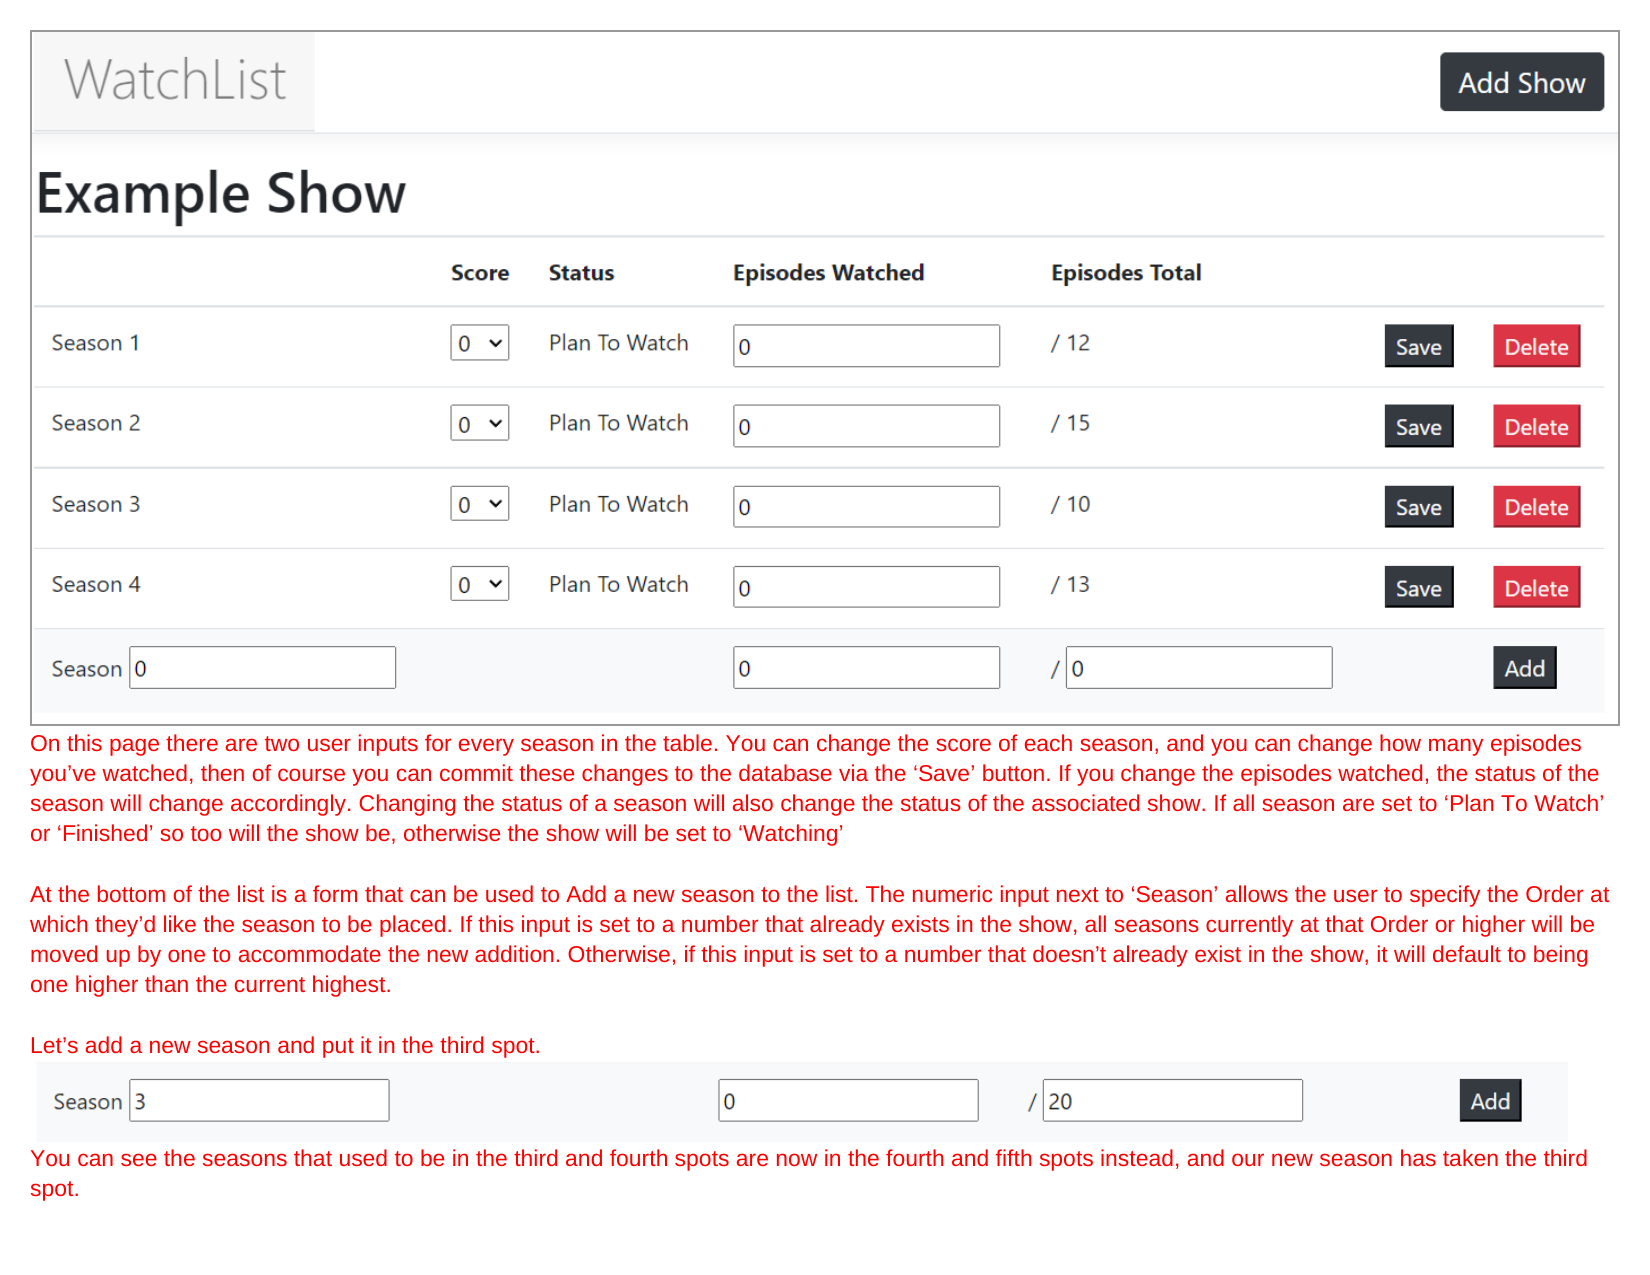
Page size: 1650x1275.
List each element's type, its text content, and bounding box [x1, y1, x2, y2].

picture [32, 32, 1618, 724]
text At the bottom of the list is a form that can be used to Add a new season to the list. The numeric input next to ‘Season’ allows the user to specify the Order at which they’d like the season to be placed. If this input is set to a number that already exists in the show, all seasons currently at that Order or higher will be moved up by one to accommodate the new addition. Otherwise, if this input is set to a number that doesn’t already exist in the show, it will default to being one higher than the current highest. [30, 881, 1620, 998]
text Let’s add a new season and put it in the third spot. [30, 1032, 1620, 1058]
text You can see the seasons that used to be in the third and fourth spots are now in the fourth and fifth spots instead, and our new season has taken the third spot. [30, 1145, 1620, 1202]
picture [30, 1062, 1621, 1142]
text On this page there are two user inputs for every season in the table. You can change the score of each season, and you can change how many episodes you’ve watched, then of course you can commit these changes to the database via the ‘Save’ button. If you change the episodes watched, the status of the season will change accordingly. Changing the status of a season will also change the status of the associated show. If all season are set to ‘Plan To Watch’ or ‘Finished’ so too will the show be, otherwise the show will be set to ‘Watching’ [30, 730, 1620, 847]
